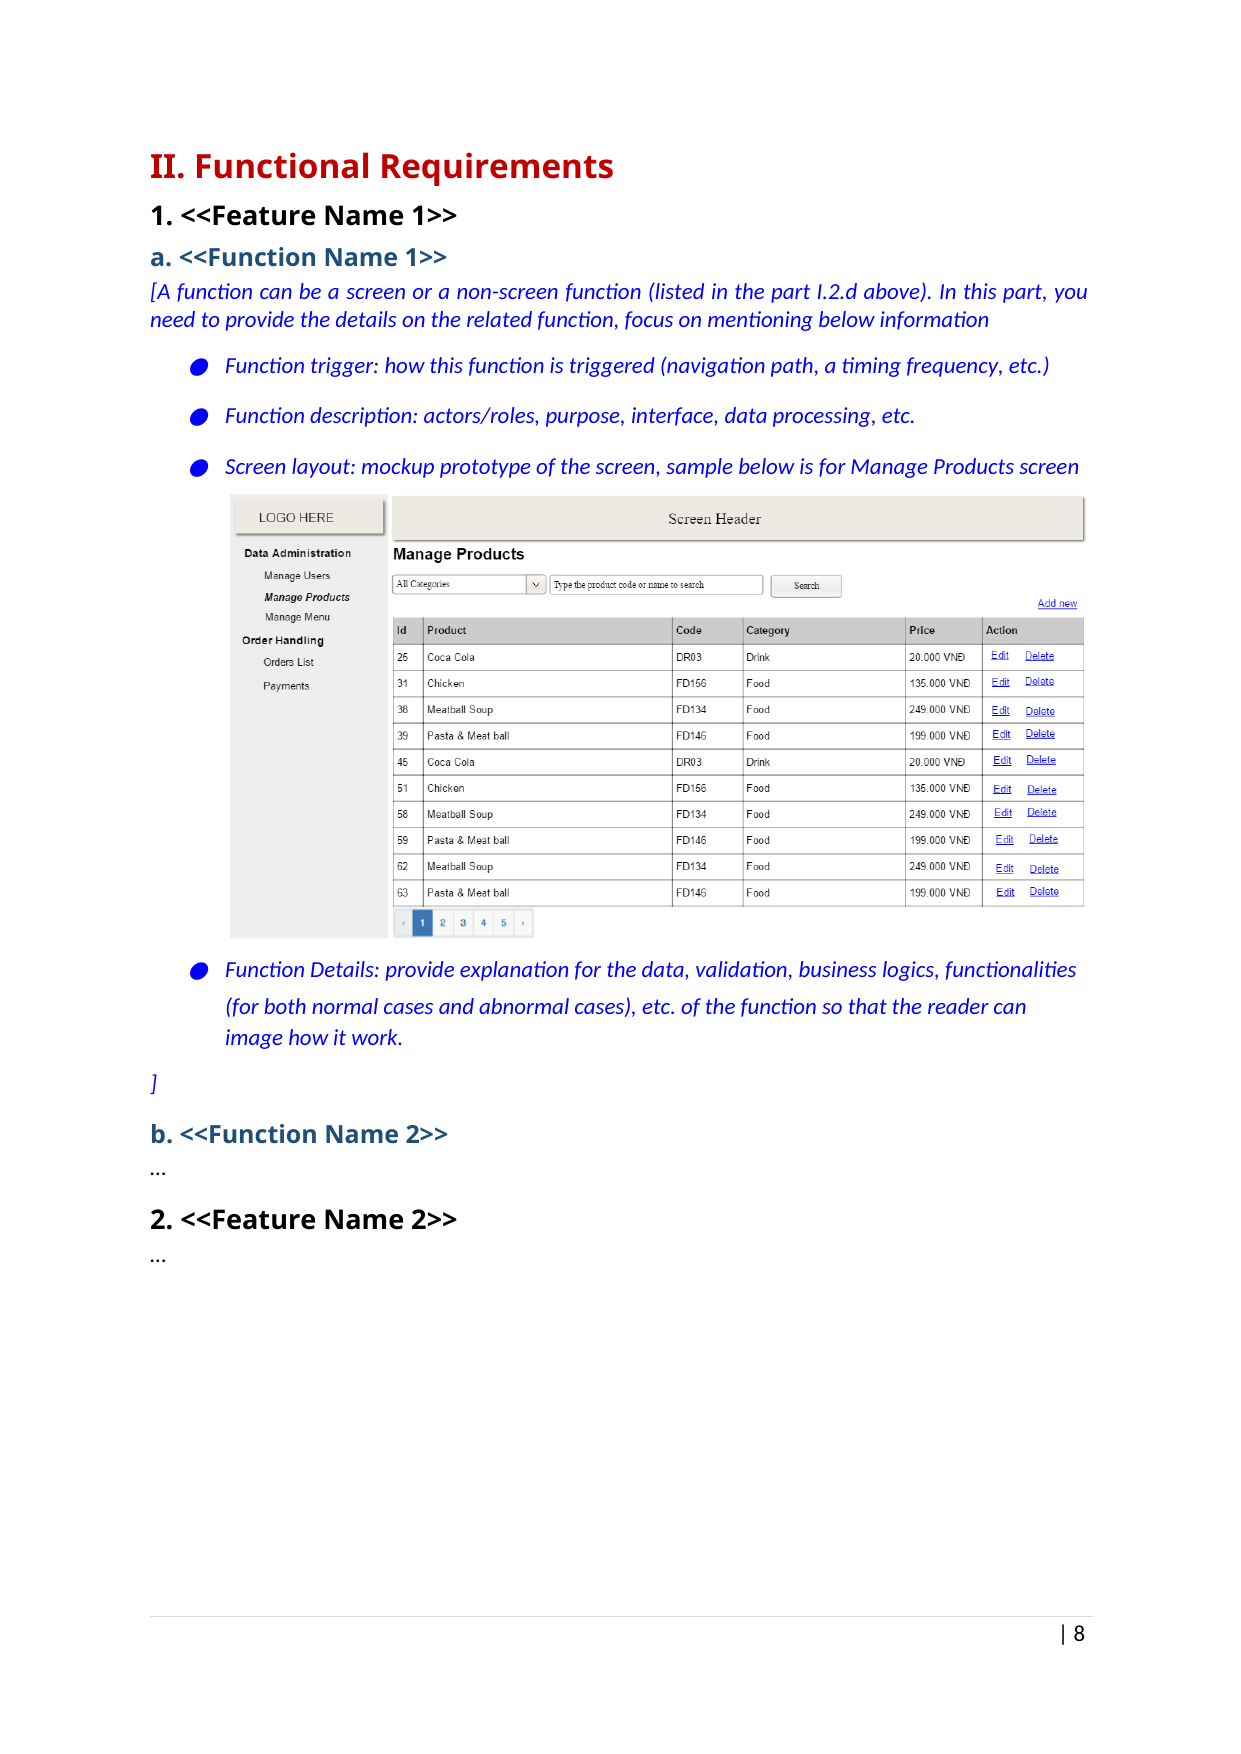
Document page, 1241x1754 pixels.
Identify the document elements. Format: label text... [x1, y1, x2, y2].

list Function description: actors/roles, purpose, interface, data processing, etc. [187, 390, 1093, 437]
list Function trigger: how this function is triggered (navigation path, a timing frequency, etc.) [187, 339, 1093, 386]
picture [225, 491, 1091, 942]
subtitle 2. <<Feature Name 2>> [150, 1200, 1093, 1237]
text ] [150, 1069, 1093, 1098]
subtitle 1. <<Feature Name 1>> [150, 196, 1093, 233]
text … [150, 1153, 1093, 1181]
text … [150, 1240, 1093, 1268]
text [A function can be a screen or a non-screen function (listed in the part I.2.d above). In this part, you need to provide the details on the related function, focus on mentioning below information [150, 277, 1093, 333]
subtitle a. <<Function Name 1>> [150, 240, 1093, 274]
subtitle II. Functional Requirements [150, 143, 1093, 188]
list Function Details: provide explanation for the data, validation, business logics, functionalities (for both normal cases and abnormal cases), etc. of the function so that the reader can image how it work. [187, 943, 1093, 1051]
subtitle b. <<Function Name 2>> [150, 1116, 1093, 1151]
list Screen layout: mockup prototype of the screen, sample below is for Manage Products screen [187, 441, 1093, 487]
